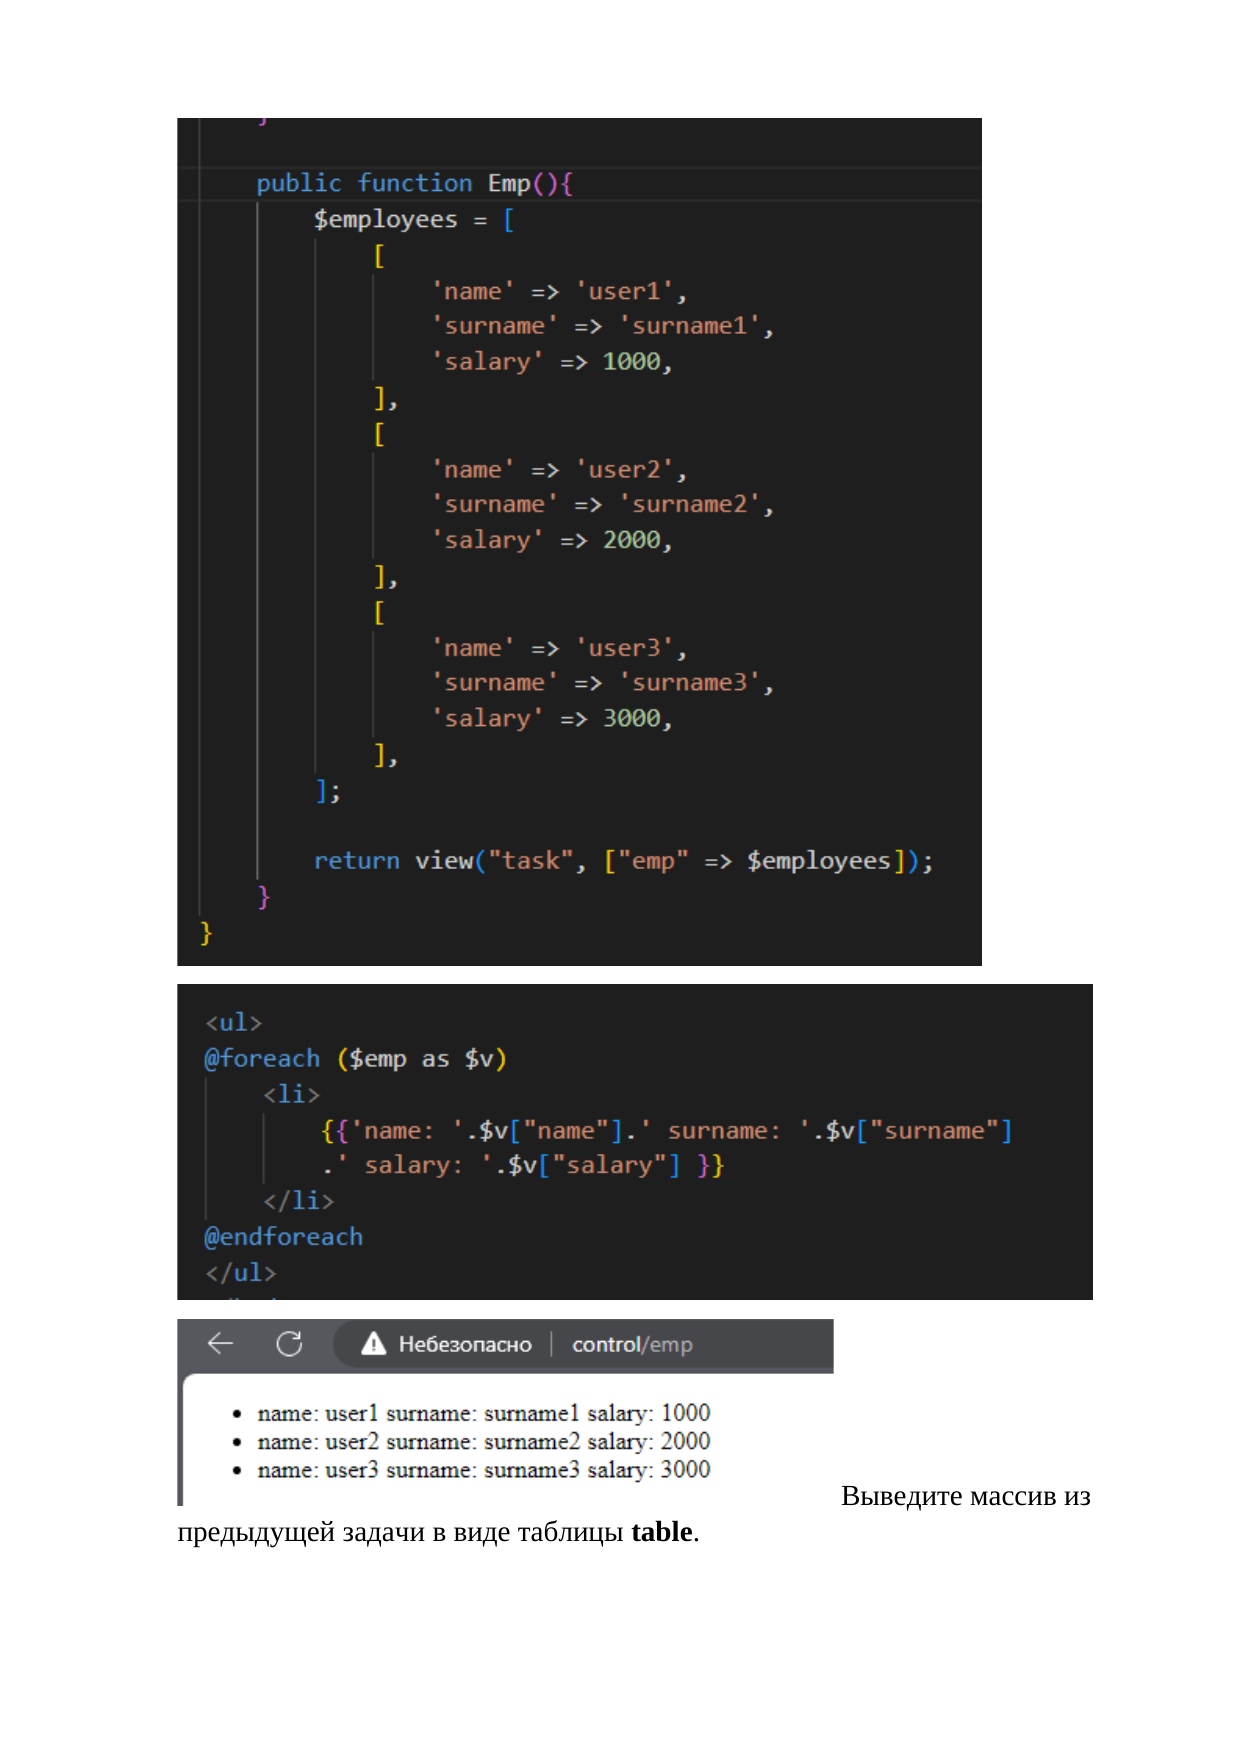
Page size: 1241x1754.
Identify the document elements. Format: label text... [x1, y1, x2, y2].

picture [177, 1319, 834, 1506]
picture [177, 118, 982, 966]
picture [177, 984, 1093, 1300]
